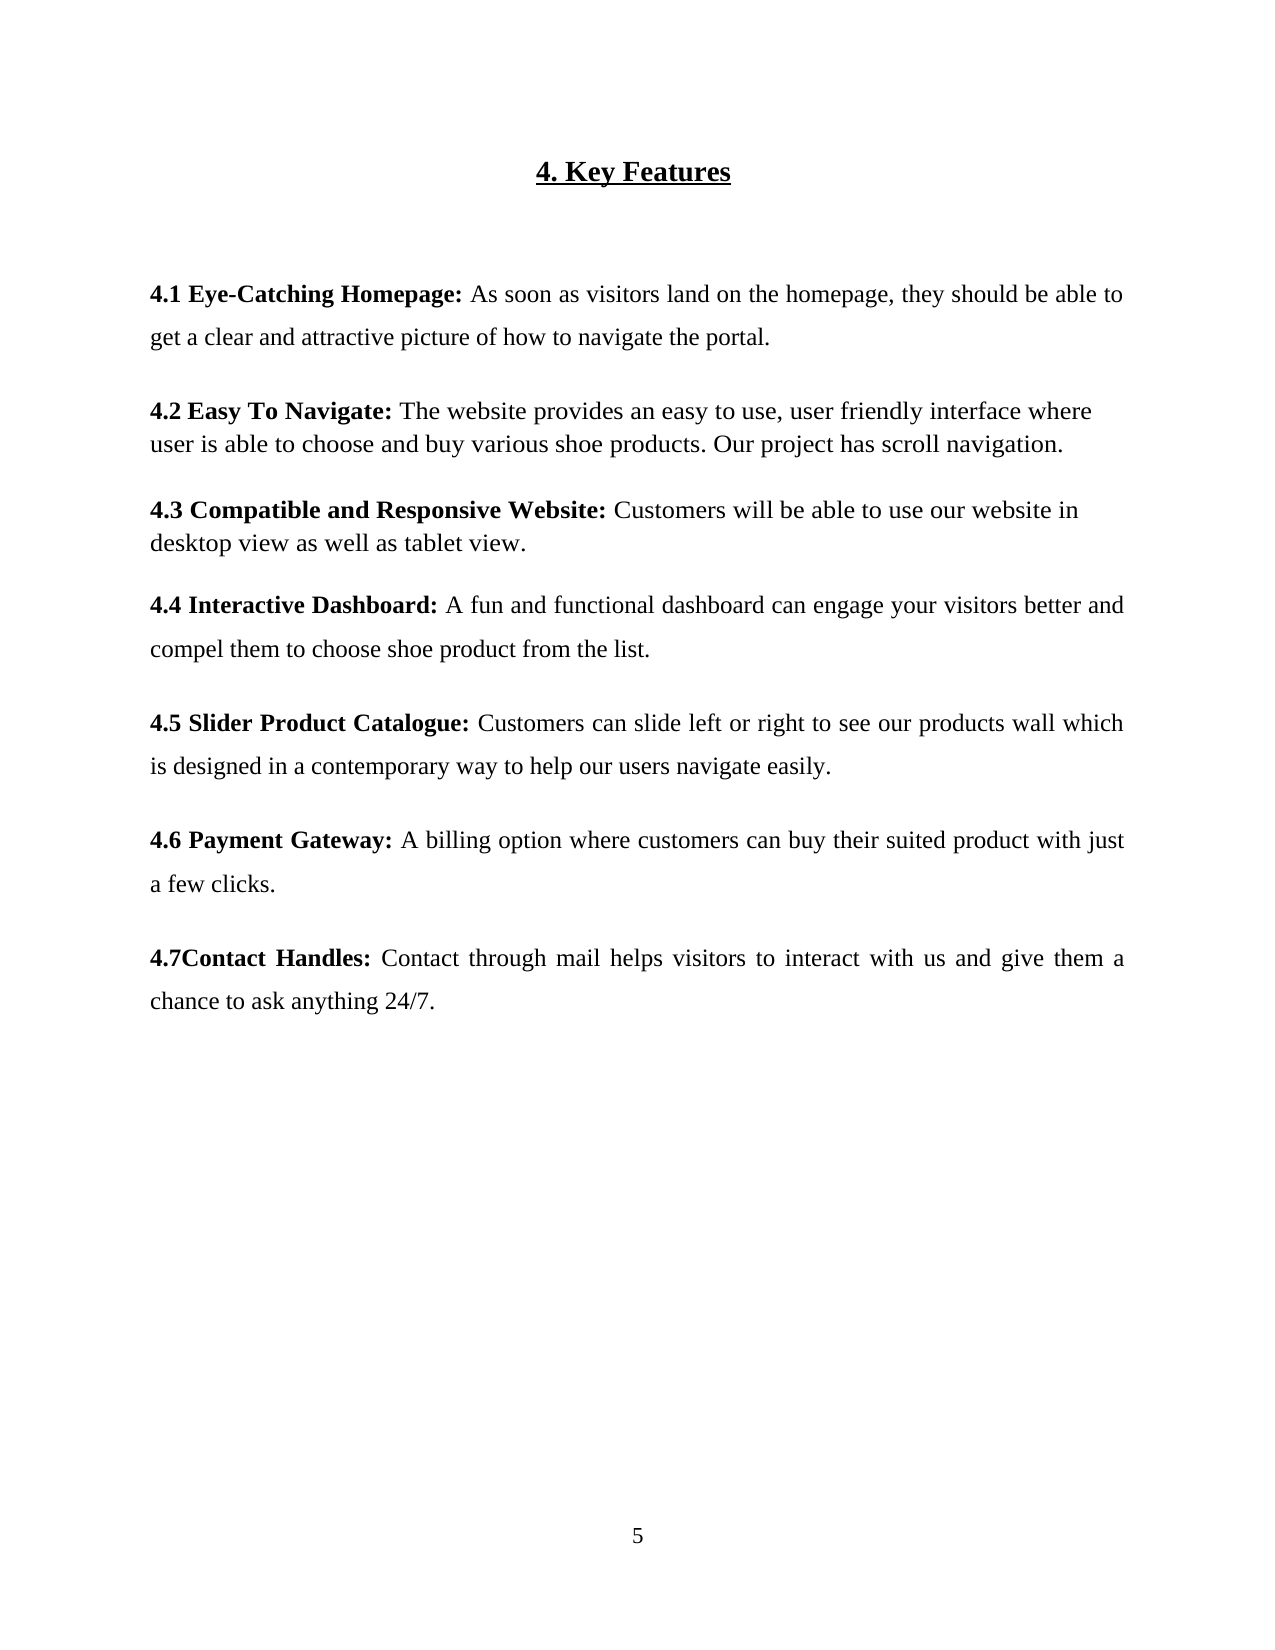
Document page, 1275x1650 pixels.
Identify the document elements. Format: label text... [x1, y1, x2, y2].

text 4.6 Payment Gateway: A billing option where customers can buy their suited product with just a few clicks. [150, 826, 1125, 897]
text 4.4 Interactive Dashboard: A fun and functional dashboard can engage your visitors better and compel them to choose shoe product from the list. [150, 591, 1125, 662]
text 4.5 Slider Product Catalogue: Customers can slide left or right to see our products wall which is designed in a contemporary way to help our users navigate easily. [150, 708, 1125, 780]
text 4.1 Eye-Catching Homepage: As soon as visitors land on the homepage, they should be able to get a clear and attractive picture of how to navigate the portal. [150, 279, 1125, 351]
text 4.7Contact Handles: Contact through mail helps visitors to interact with us and give them a chance to ask anything 24/7. [150, 943, 1125, 1015]
text 4.2 Easy To Navigate: The website provides an easy to use, user friendly interface where user is able to choose and buy various shoe products. Our project has scroll navigation. [150, 396, 1111, 458]
text 4.3 Compatible and Responsive Website: Customers will be able to use our website in desktop view as well as tablet view. [150, 495, 1111, 557]
subtitle 4. Key Features [150, 154, 1117, 188]
